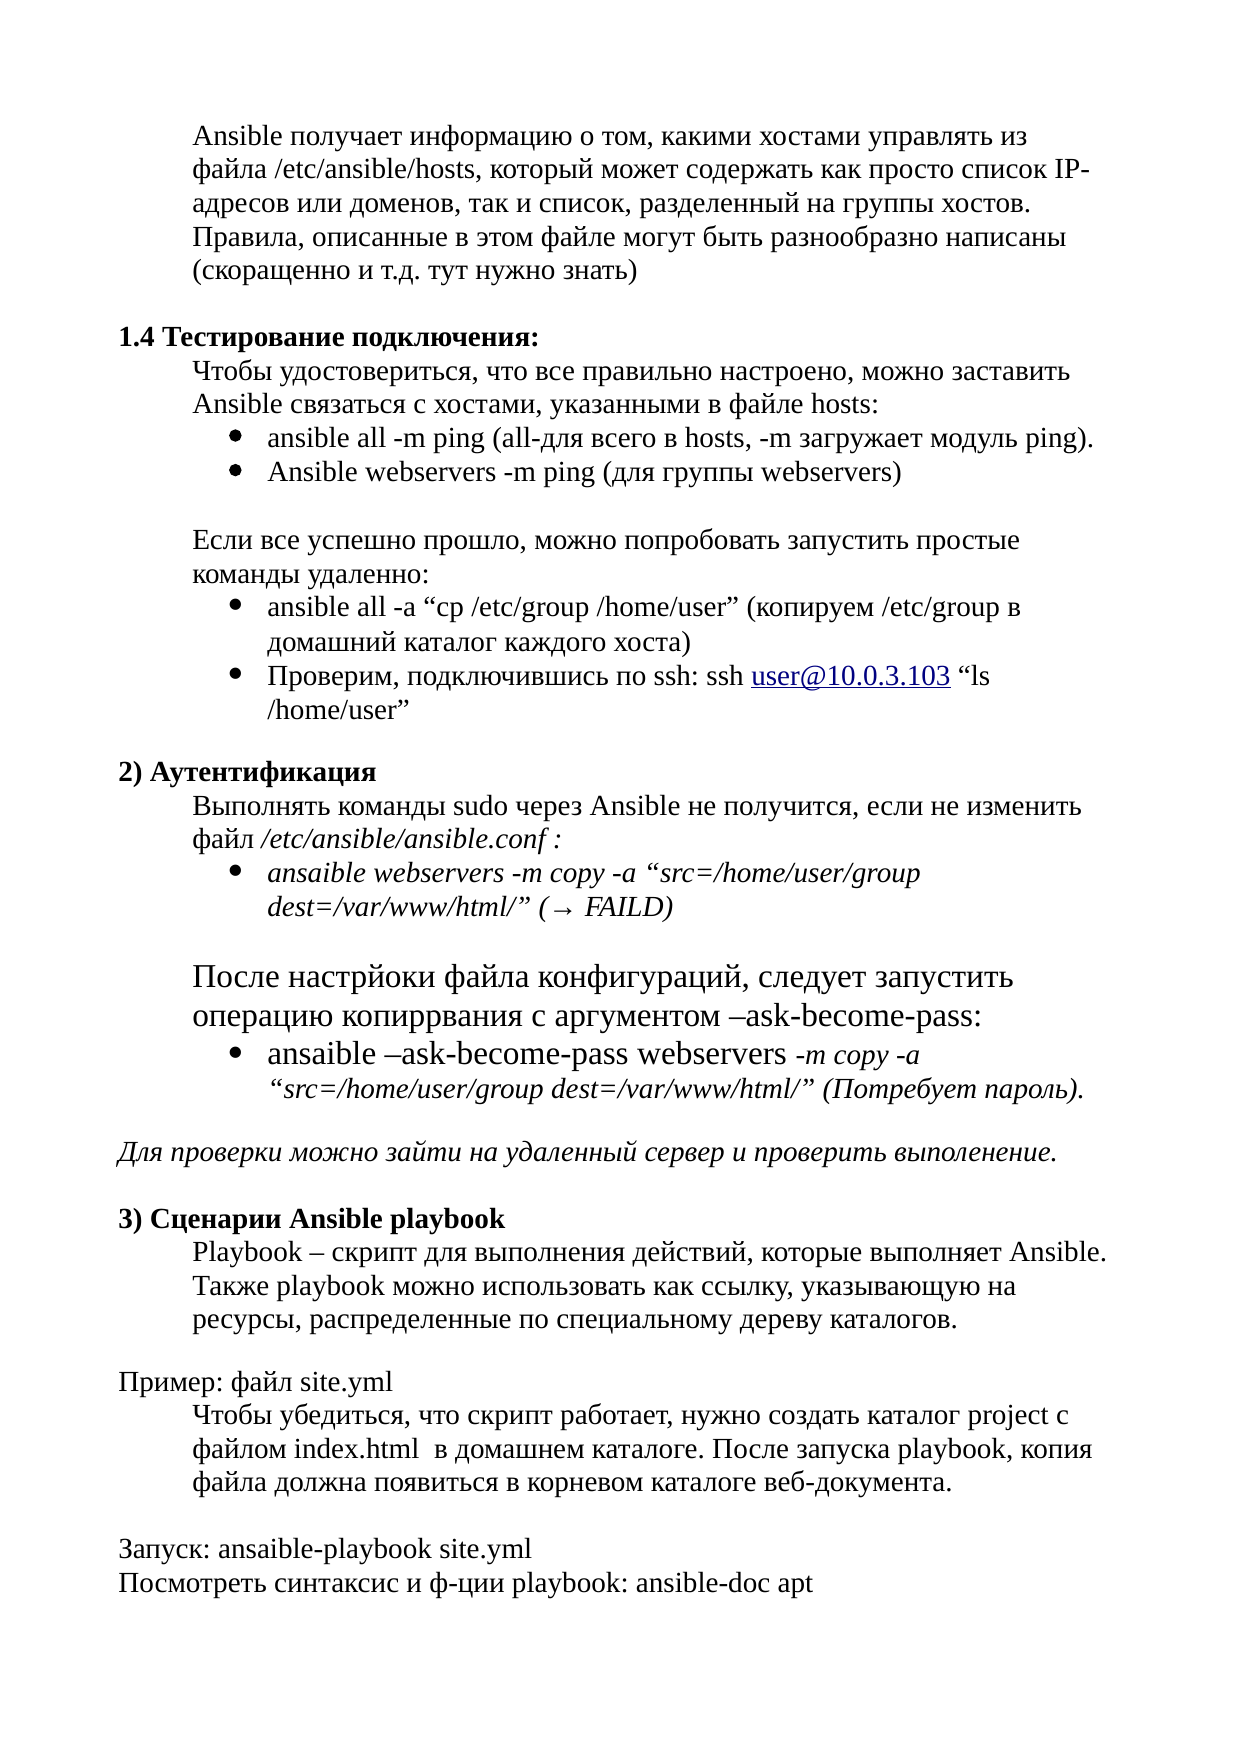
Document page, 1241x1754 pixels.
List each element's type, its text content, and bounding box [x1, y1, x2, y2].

text Посмотреть синтаксис и ф-ции playbook: ansible-doc apt [118, 1565, 1122, 1599]
list Ansible webservers -m ping (для группы webservers) [229, 454, 1122, 489]
text Чтобы удостовериться, что все правильно настроено, можно заставить Ansible связаться с хостами, указанными в файле hosts: [118, 353, 1122, 420]
list ansible all -m ping (all-для всего в hosts, -m загружает модуль ping). [229, 420, 1122, 454]
text Если все успешно прошло, можно попробовать запустить простые команды удаленно: [118, 522, 1122, 589]
text Для проверки можно зайти на удаленный сервер и проверить выполенение. [118, 1134, 1122, 1167]
list ansaible –ask-become-pass webservers -m copy -a “src=/home/user/group dest=/var/www/html/” (Потребует пароль). [229, 1033, 1122, 1105]
text Выполнять команды sudo через Ansible не получится, если не изменить файл /etc/ansible/ansible.conf : [118, 788, 1122, 855]
text 3) Сценарии Ansible playbook [118, 1201, 1122, 1234]
list ansaible webservers -m copy -a “src=/home/user/group dest=/var/www/html/” (→ FAILD) [229, 855, 1122, 923]
text Пример: файл site.yml [118, 1364, 1122, 1397]
text Ansible получает информацию о том, какими хостами управлять из файла /etc/ansible/hosts, который может содержать как просто список IP- адресов или доменов, так и список, разделенный на группы хостов. Правила, описанные в этом файле могут быть разнообразно написаны (скоращенно и т.д. тут нужно знать) [118, 118, 1122, 286]
text Запуск: ansaible-playbook site.yml [118, 1532, 1122, 1565]
text 1.4 Тестирование подключения: [118, 319, 1122, 353]
text Чтобы убедиться, что скрипт работает, нужно создать каталог project с файлом index.html в домашнем каталоге. После запуска playbook, копия файла должна появиться в корневом каталоге веб-документа. [118, 1397, 1122, 1498]
list ansible all -a “cp /etc/group /home/user” (копируем /etc/group в домашний каталог каждого хоста) [229, 589, 1122, 658]
text Playbook – скрипт для выполнения действий, которые выполняет Ansible. [118, 1234, 1122, 1268]
text Также playbook можно использовать как ссылку, указывающую на ресурсы, распределенные по специальному дереву каталогов. [118, 1268, 1122, 1335]
text После настрйоки файла конфигураций, следует запустить операцию копиррвания с аргументом –ask-become-pass: [118, 957, 1122, 1033]
list Проверим, подключившись по ssh: ssh user@10.0.3.103 “ls /home/user” [229, 658, 1122, 726]
text 2) Аутентификация [118, 754, 1122, 788]
